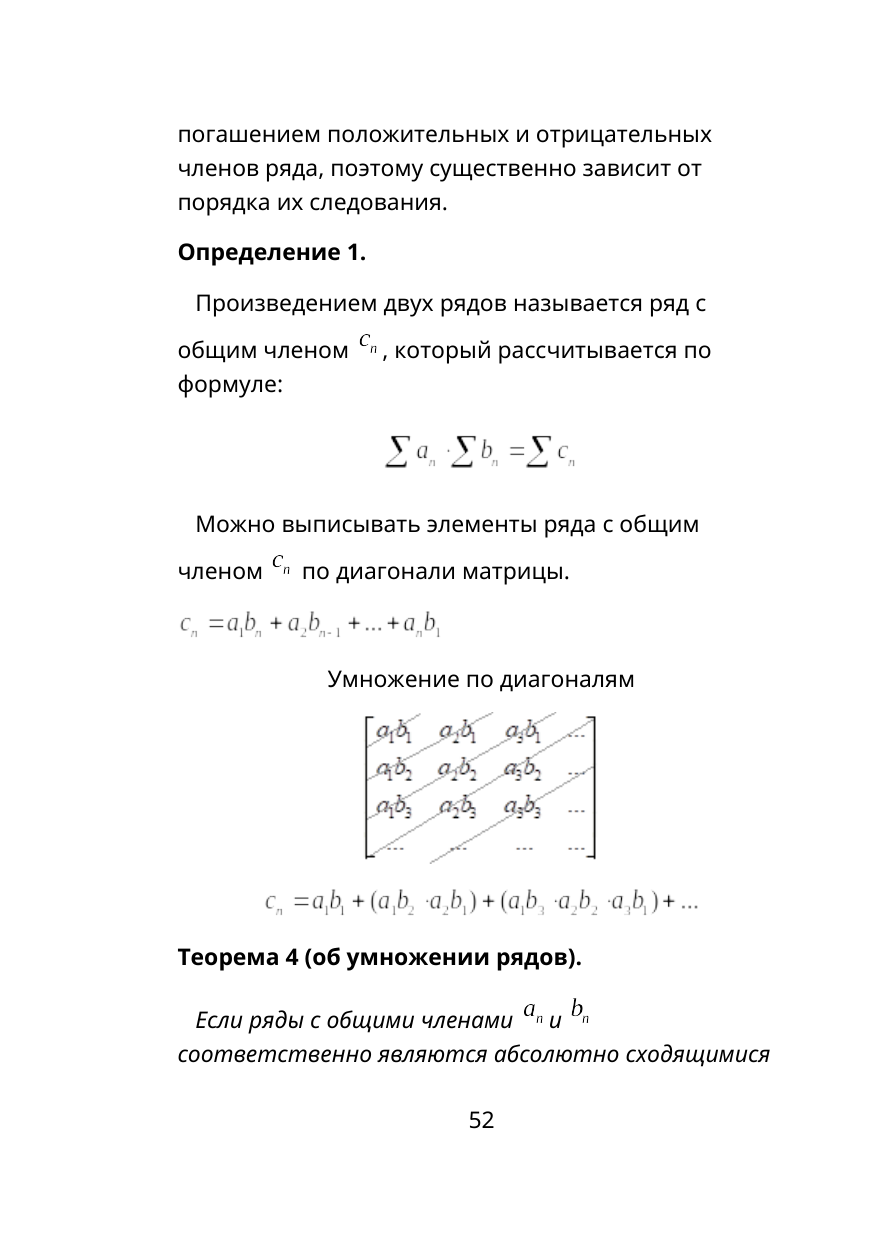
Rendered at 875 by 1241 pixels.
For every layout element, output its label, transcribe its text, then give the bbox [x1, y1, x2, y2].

text Умножение по диагоналям [177, 662, 786, 694]
text Теорема 4 (об умножении рядов). [177, 940, 786, 972]
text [177, 118, 786, 217]
text Произведением двух рядов называется ряд с общим членом , который рассчитывается по формуле: [177, 286, 786, 399]
picture [361, 712, 602, 864]
text Можно выписывать элементы ряда с общим членом по диагонали матрицы. [177, 508, 786, 586]
text Определение 1. [177, 236, 786, 267]
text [177, 991, 786, 1069]
